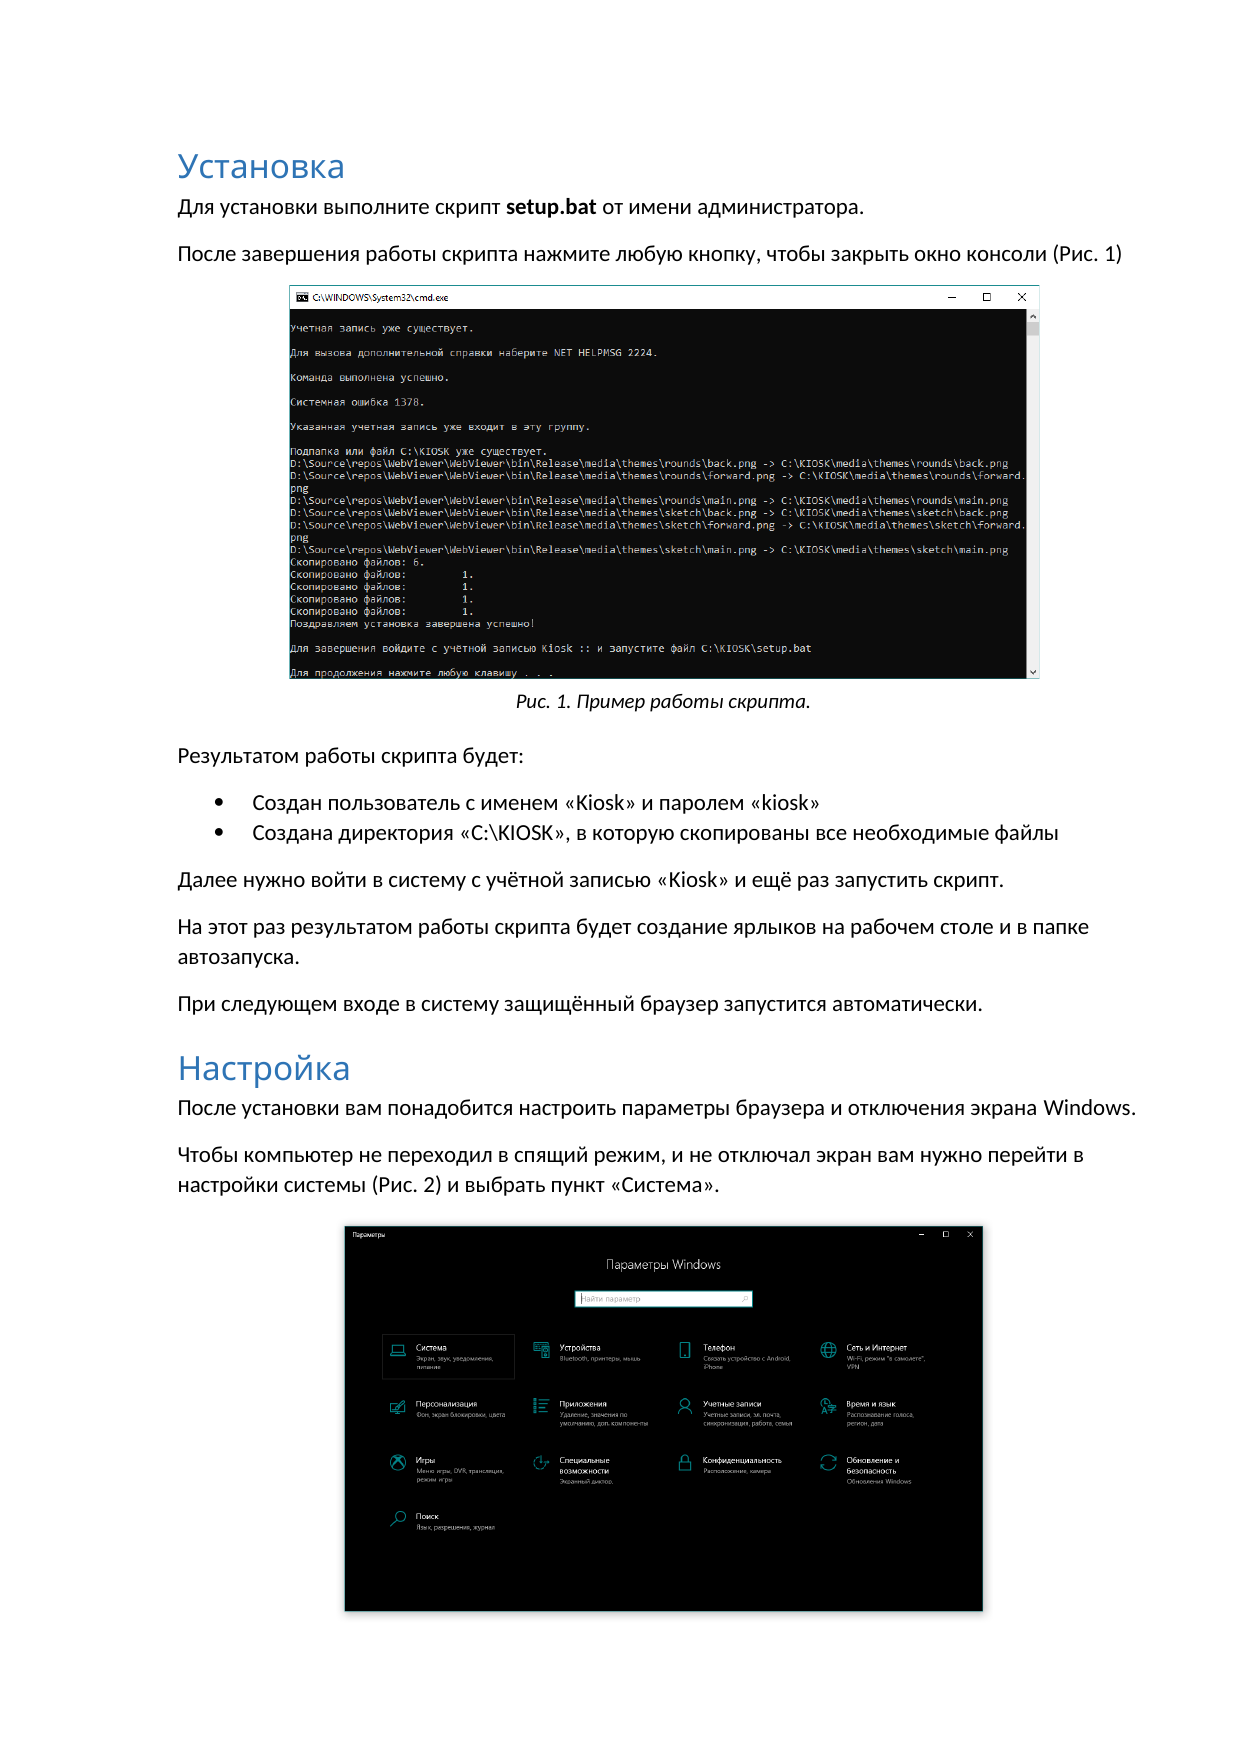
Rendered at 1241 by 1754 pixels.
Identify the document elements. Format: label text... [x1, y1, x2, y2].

text При следующем входе в систему защищённый браузер запустится автоматически. [177, 989, 1152, 1017]
text Рис. 1. Пример работы скрипта. [177, 689, 1152, 714]
subtitle Настройка [177, 1044, 1152, 1090]
text Для установки выполните скрипт setup.bat от имени администратора. [177, 192, 1152, 220]
list Создана директория «C:\KIOSK», в которую скопированы все необходимые файлы [215, 818, 1152, 846]
picture [289, 285, 1040, 679]
text После завершения работы скрипта нажмите любую кнопку, чтобы закрыть окно консоли (Рис. 1) [177, 239, 1152, 267]
list Создан пользователь с именем «Kiosk» и паролем «kiosk» [215, 788, 1152, 816]
text Чтобы компьютер не переходил в спящий режим, и не отключал экран вам нужно перейти в настройки системы (Рис. 2) и выбрать пункт «Система». [177, 1140, 1152, 1198]
text Результатом работы скрипта будет: [177, 741, 1152, 769]
text Далее нужно войти в систему с учётной записью «Kiosk» и ещё раз запустить скрипт. [177, 865, 1152, 893]
text На этот раз результатом работы скрипта будет создание ярлыков на рабочем столе и в папке автозапуска. [177, 912, 1152, 970]
picture [335, 1217, 994, 1623]
text После установки вам понадобится настроить параметры браузера и отключения экрана Windows. [177, 1093, 1152, 1121]
subtitle Установка [177, 143, 1152, 188]
